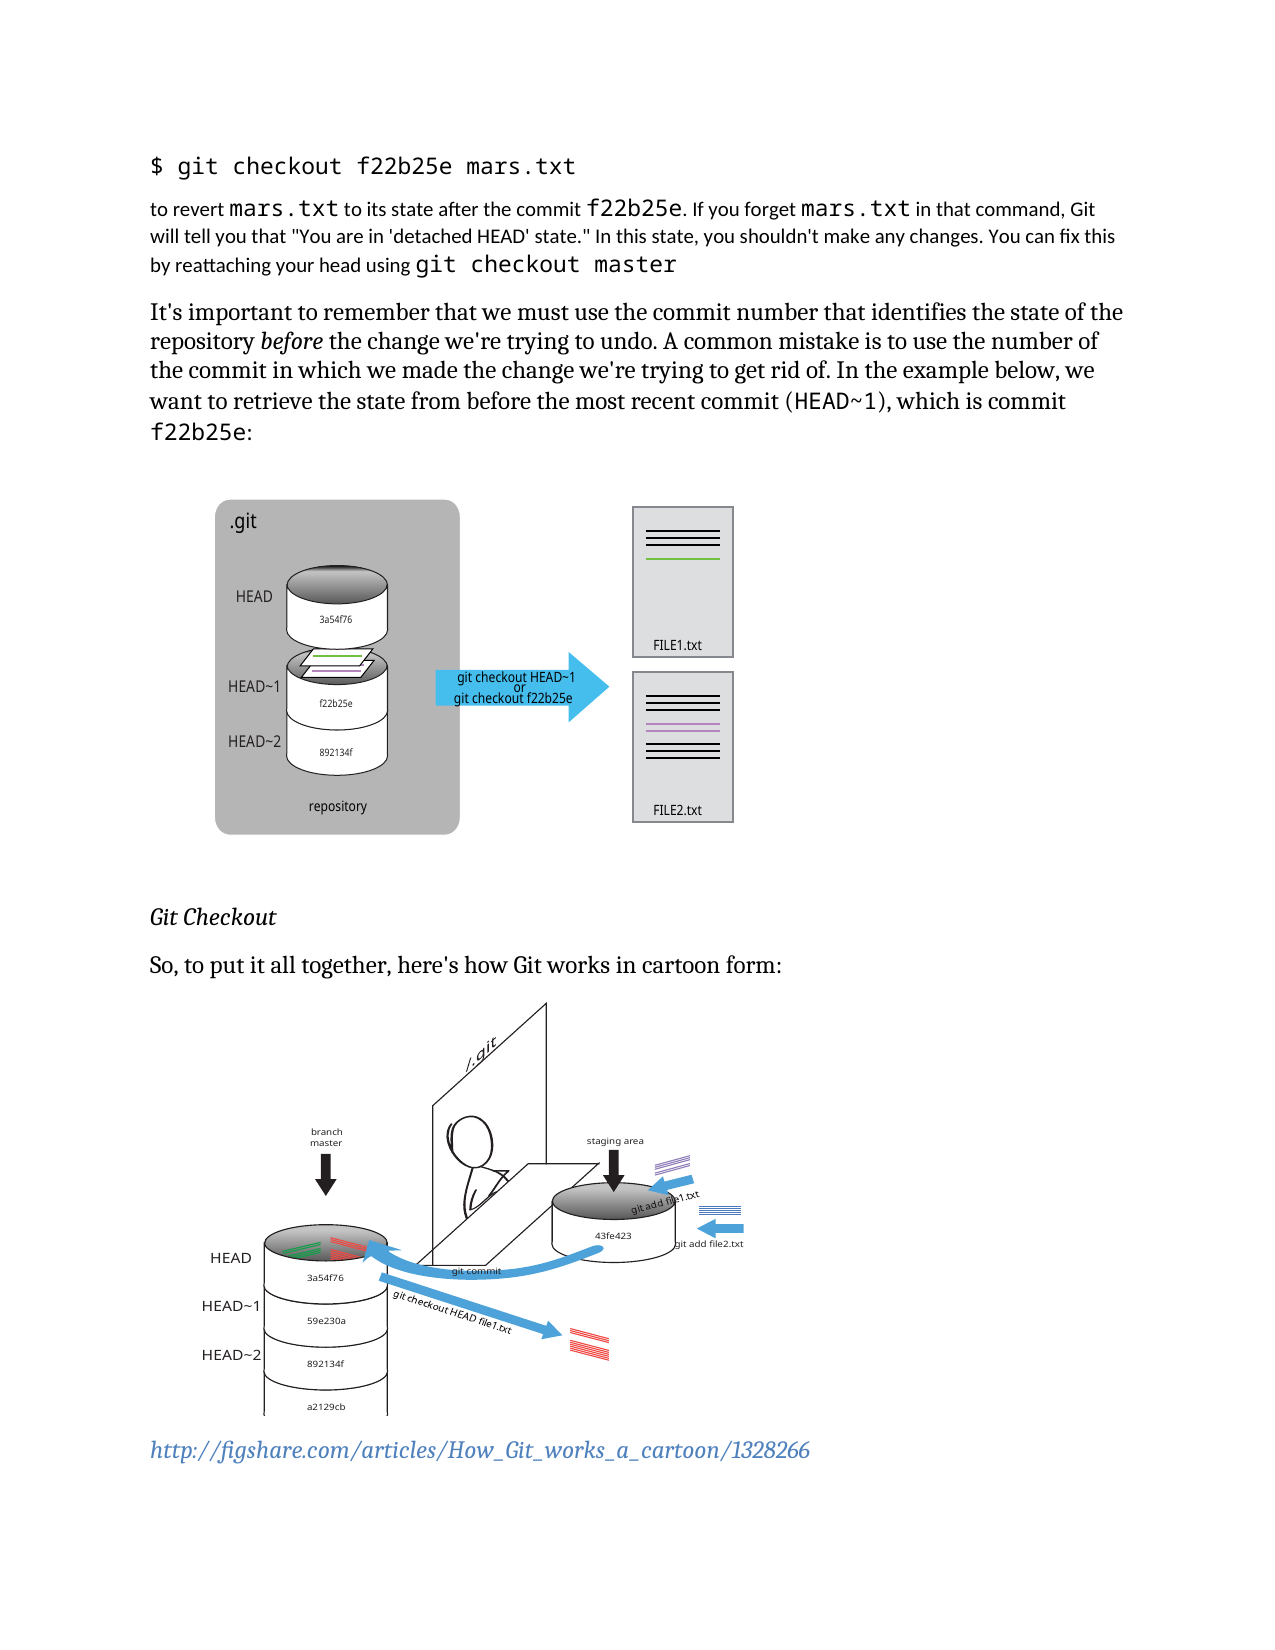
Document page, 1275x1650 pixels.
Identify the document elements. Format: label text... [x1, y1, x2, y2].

text So, to put it all together, here's how Git works in cartoon form: [150, 951, 1125, 979]
text $ git checkout f22b25e mars.txt [150, 150, 1125, 181]
text to revert mars.txt to its state after the commit f22b25e. If you forget mars.txt in that command, Git will tell you that "You are in 'detached HEAD' state." In this state, you shouldn't make any changes. You can fix this by reattaching your head using git checkout master [150, 192, 1125, 279]
text http://figshare.com/articles/How_Git_works_a_cartoon/1328266 [150, 1436, 1125, 1464]
text Git Checkout [150, 903, 1125, 932]
text It's important to remember that we must use the commit number that identifies the state of the repository before the change we're trying to undo. A common mistake is to use the number of the commit in which we made the change we're trying to get rid of. In the example below, we want to retrieve the state from before the most recent commit (HEAD~1), which is commit f22b25e: [150, 298, 1125, 447]
